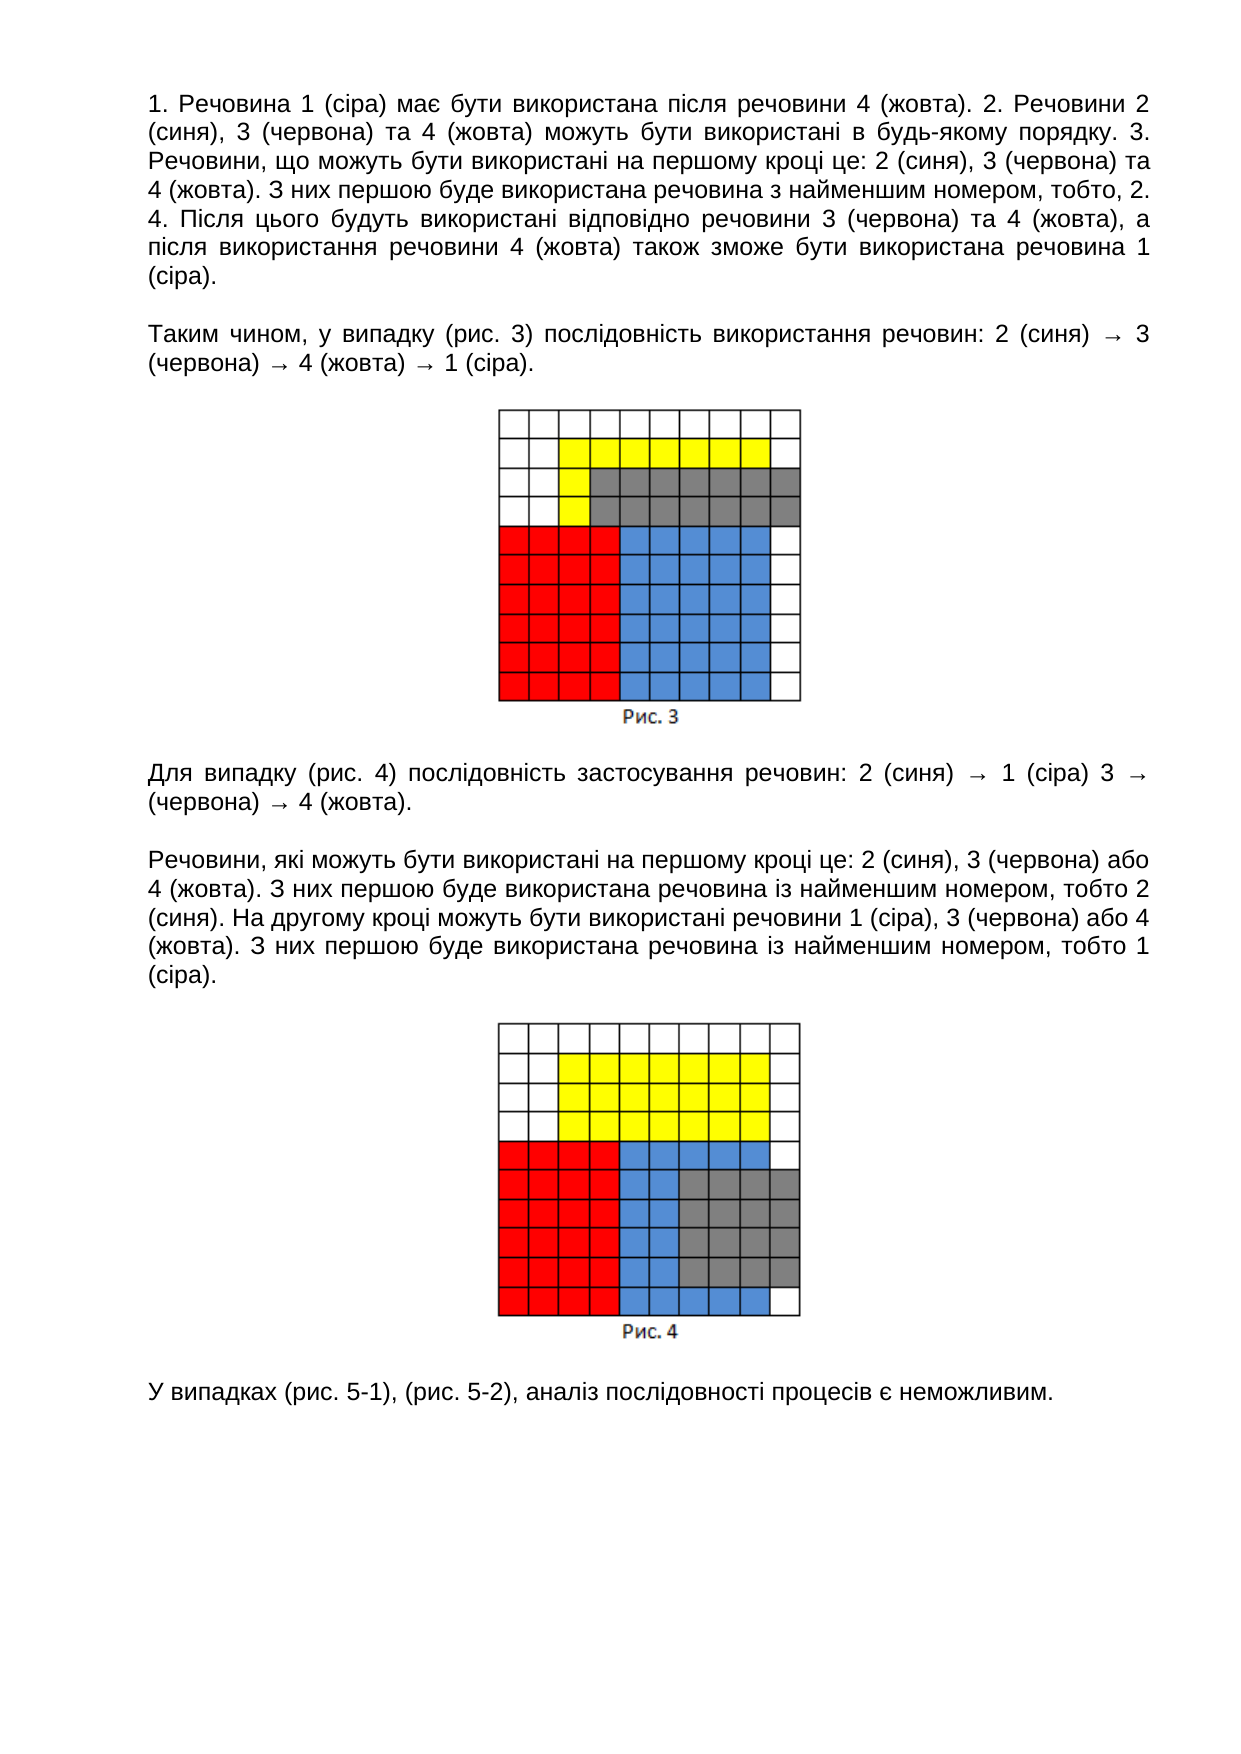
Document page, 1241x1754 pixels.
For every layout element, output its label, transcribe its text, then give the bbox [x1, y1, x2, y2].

text У випадках (рис. 5-1), (рис. 5-2), аналіз послідовності процесів є неможливим. [148, 1377, 1152, 1406]
text Таким чином, у випадку (рис. 3) послідовність використання речовин: 2 (синя) → 3 (червона) → 4 (жовта) → 1 (сіра). [148, 319, 1152, 376]
picture [494, 405, 805, 730]
text Для випадку (рис. 4) послідовність застосування речовин: 2 (синя) → 1 (сіра) 3 → (червона) → 4 (жовта). [148, 758, 1152, 816]
text Речовини, які можуть бути використані на першому кроці це: 2 (синя), 3 (червона) або 4 (жовта). З них першою буде використана речовина із найменшим номером, тобто 2 (синя). На другому кроці можуть бути використані речовини 1 (сіра), 3 (червона) або 4 (жовта). З них першою буде використана речовина із найменшим номером, тобто 1 (сіра). [148, 845, 1152, 989]
text 1. Речовина 1 (сіра) має бути використана після речовини 4 (жовта). 2. Речовини 2 (синя), 3 (червона) та 4 (жовта) можуть бути використані в будь-якому порядку. 3. Речовини, що можуть бути використані на першому кроці це: 2 (синя), 3 (червона) та 4 (жовта). З них першою буде використана речовина з найменшим номером, тобто, 2. 4. Після цього будуть використані відповідно речовини 3 (червона) та 4 (жовта), а після використання речовини 4 (жовта) також зможе бути використана речовина 1 (сіра). [148, 88, 1152, 290]
picture [492, 1017, 807, 1348]
